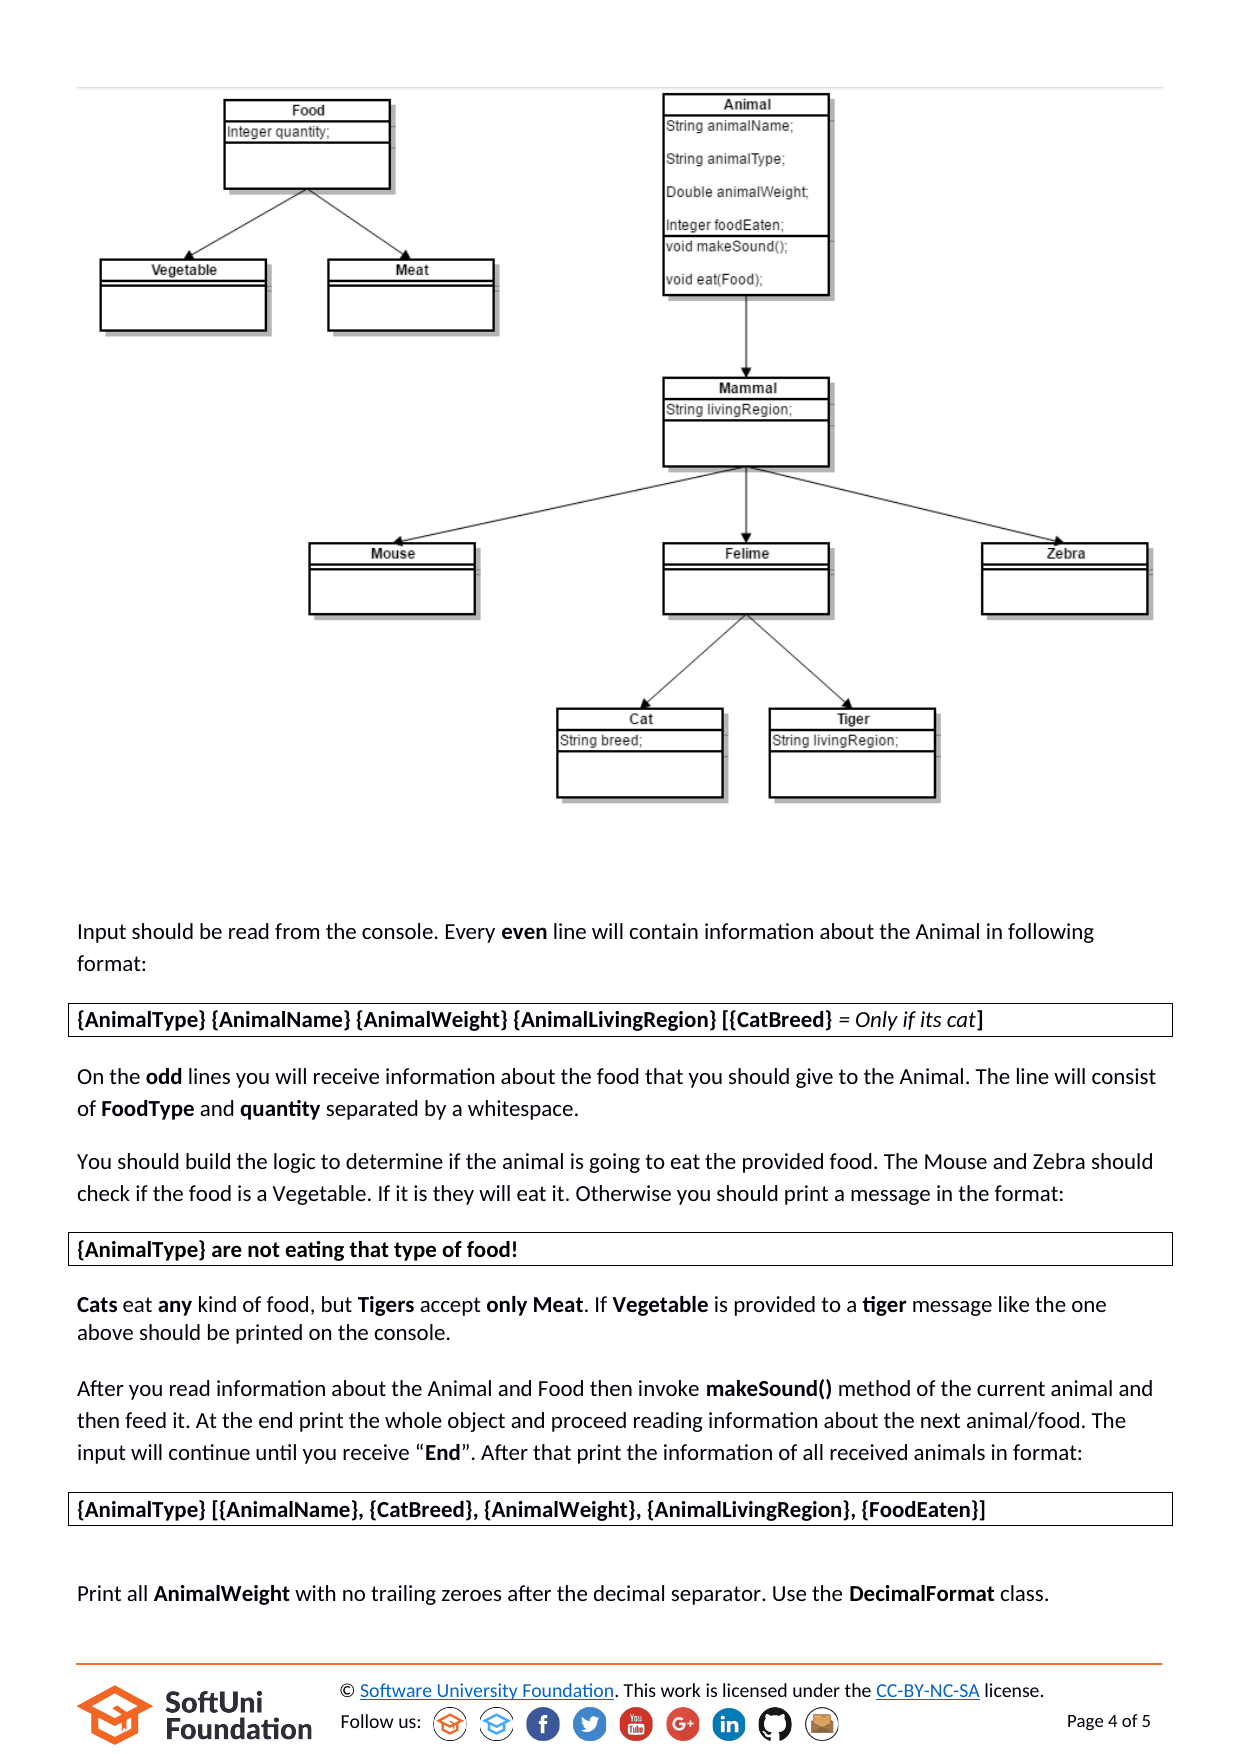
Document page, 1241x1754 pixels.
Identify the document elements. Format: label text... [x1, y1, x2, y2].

text Print all AnimalWeight with no trailing zeroes after the decimal separator. Use the DecimalFormat class. [77, 1579, 1163, 1607]
picture [736, 1731, 746, 1741]
picture [480, 1707, 513, 1741]
text After you read information about the Animal and Food then invoke makeSound() method of the current animal and then feed it. At the end print the whole object and proceed reading information about the next animal/food. The input will continue until you receive “End”. After that print the information of all received animals in format: [77, 1374, 1163, 1467]
picture [76, 87, 1164, 840]
text {AnimalType} [{AnimalName}, {CatBreed}, {AnimalWeight}, {AnimalLivingRegion}, {FoodEaten}] [69, 1493, 1172, 1525]
picture [433, 1707, 467, 1741]
picture [712, 1708, 722, 1718]
text Input should be read from the console. Every even line will contain information about the Animal in following format: [77, 917, 1163, 977]
text {AnimalType} {AnimalName} {AnimalWeight} {AnimalLivingRegion} [{CatBreed} = Only if its cat] [69, 1004, 1172, 1036]
text Cats eat any kind of food, but Tigers accept only Meat. If Vegetable is provided to a tiger message like the one above should be printed on the console. [77, 1290, 1163, 1346]
picture [573, 1707, 607, 1741]
picture [76, 1685, 312, 1745]
picture [758, 1707, 792, 1741]
text {AnimalType} are not eating that type of food! [69, 1233, 1172, 1265]
picture [666, 1707, 700, 1741]
picture [727, 1722, 738, 1732]
text On the odd lines you will receive information about the food that you should give to the Animal. The line will consist of FoodType and quantity separated by a whitespace. [77, 1062, 1163, 1122]
picture [619, 1707, 653, 1741]
picture [736, 1708, 746, 1718]
text You should build the logic to determine if the animal is going to eat the provided food. The Mouse and Zebra should check if the food is a Vegetable. If it is they will eat it. Otherwise you should print a message in the format: [77, 1147, 1163, 1207]
picture [526, 1707, 560, 1741]
picture [805, 1707, 839, 1741]
picture [712, 1731, 722, 1741]
